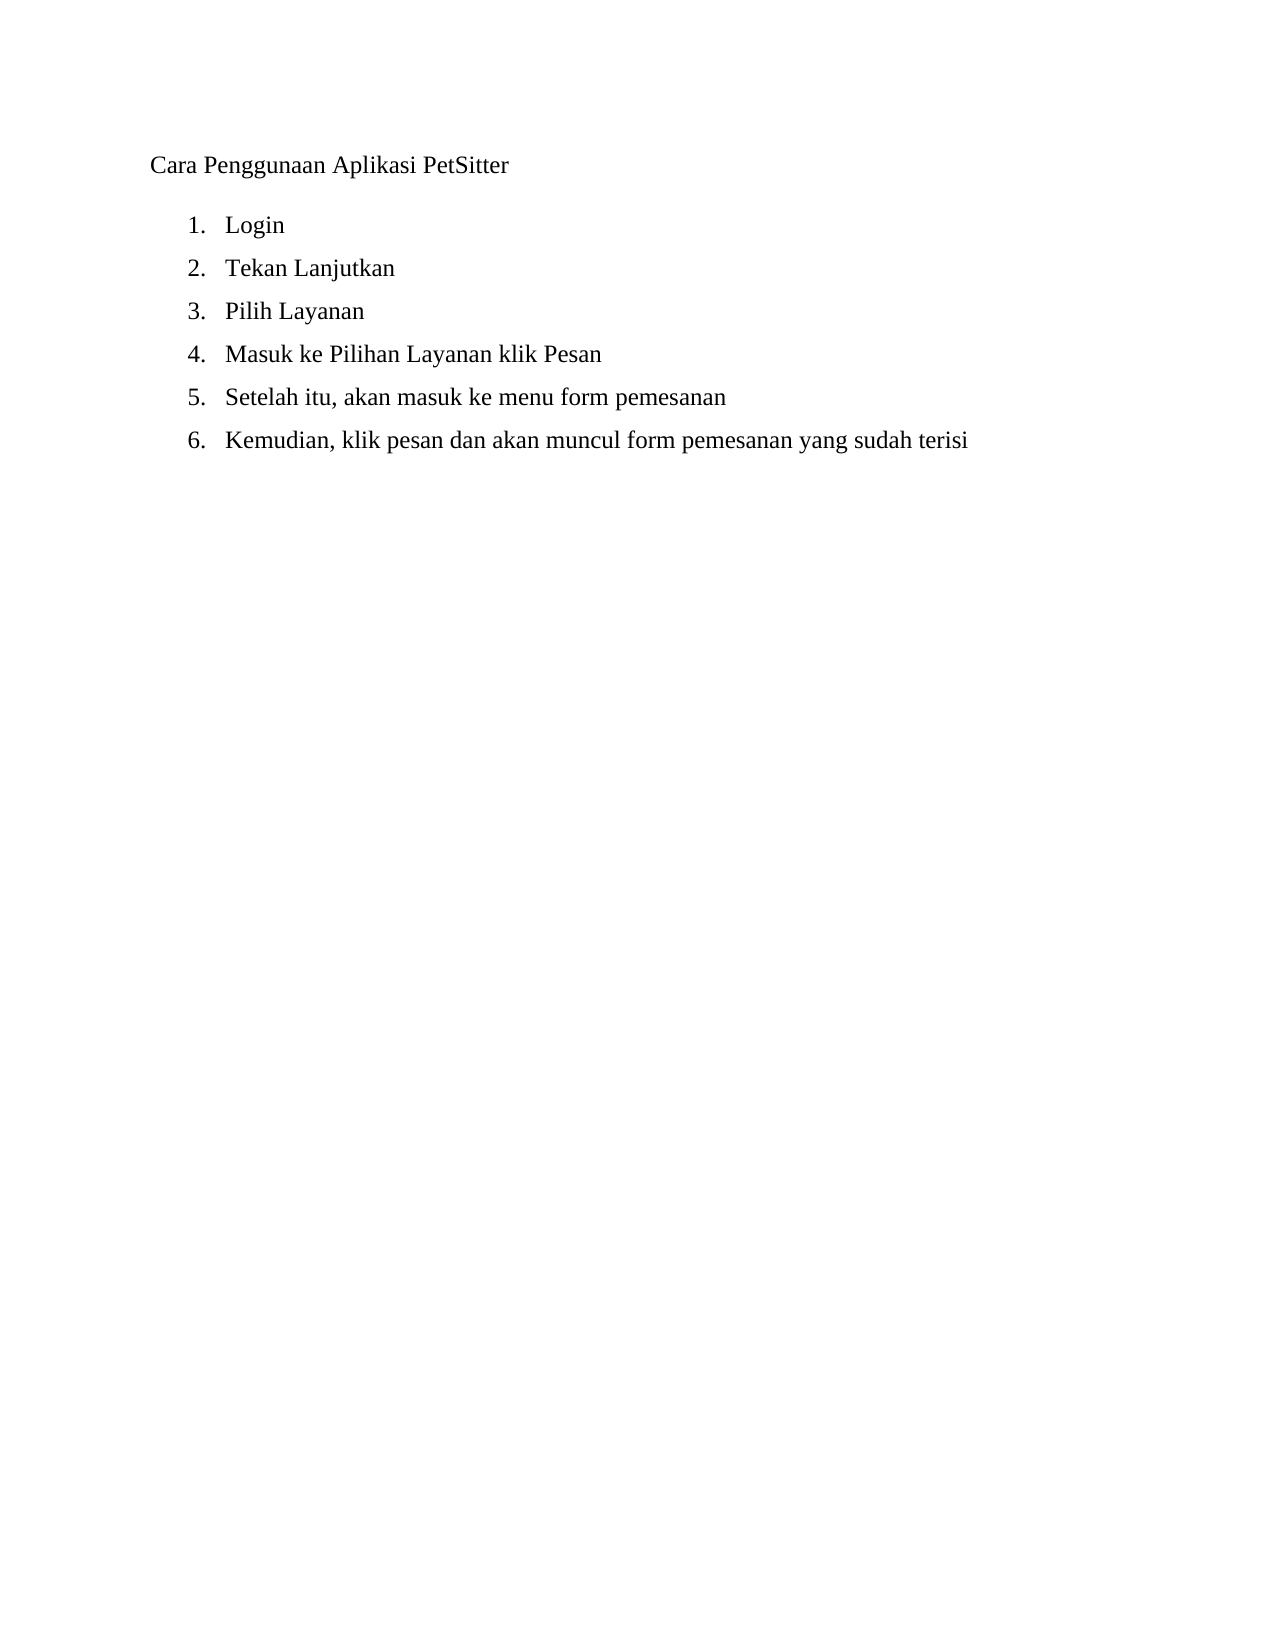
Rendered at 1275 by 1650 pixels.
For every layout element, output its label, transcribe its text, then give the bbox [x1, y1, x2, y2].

list Masuk ke Pilihan Layanan klik Pesan [187, 339, 1125, 368]
list Tekan Lanjutkan [187, 253, 1125, 282]
list Login [187, 210, 1125, 238]
text Cara Penggunaan Aplikasi PetSitter [150, 150, 1125, 179]
list Pilih Layanan [187, 296, 1125, 325]
list Kemudian, klik pesan dan akan muncul form pemesanan yang sudah terisi [187, 425, 1125, 454]
list Setelah itu, akan masuk ke menu form pemesanan [187, 382, 1125, 411]
